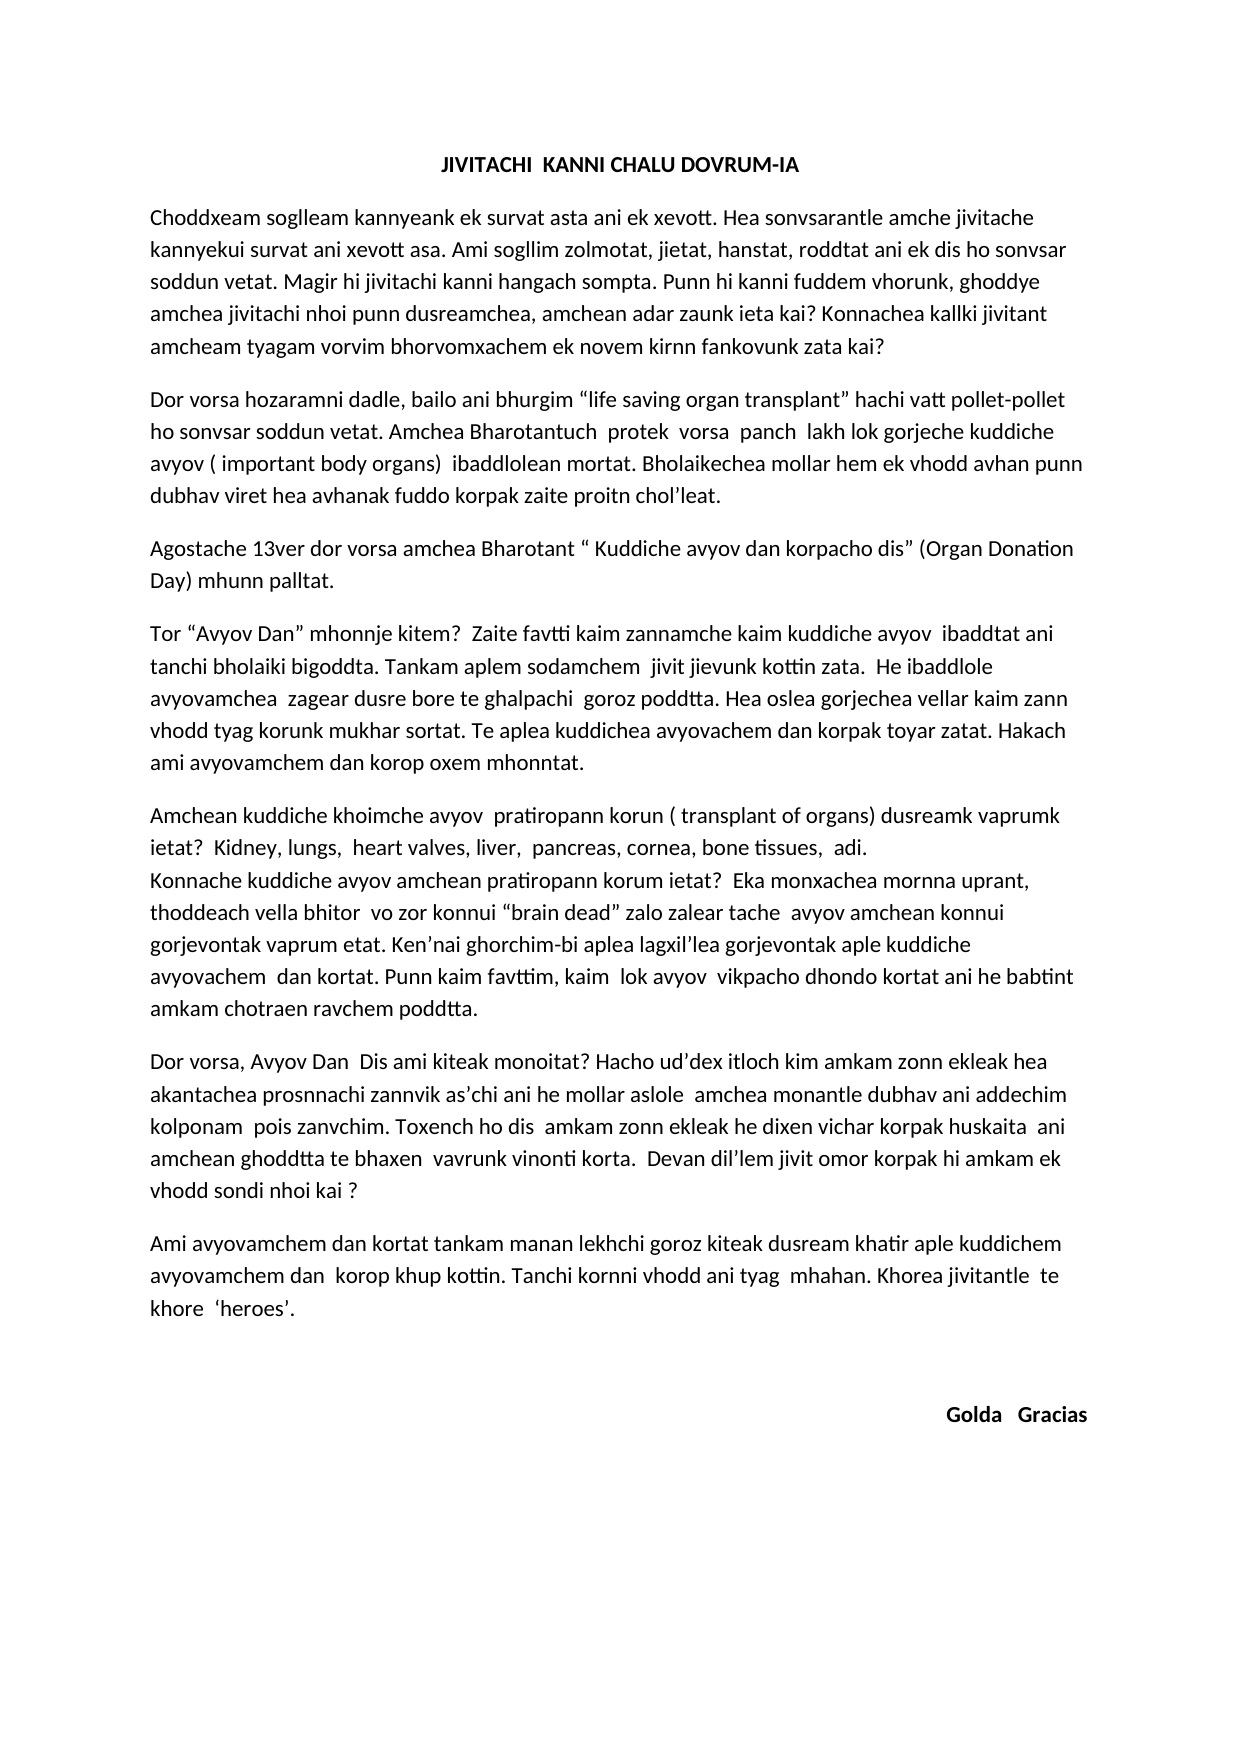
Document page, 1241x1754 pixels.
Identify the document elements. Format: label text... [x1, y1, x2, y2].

text Choddxeam soglleam kannyeank ek survat asta ani ek xevott. Hea sonvsarantle amche jivitache kannyekui survat ani xevott asa. Ami sogllim zolmotat, jietat, hanstat, roddtat ani ek dis ho sonvsar soddun vetat. Magir hi jivitachi kanni hangach sompta. Punn hi kanni fuddem vhorunk, ghoddye amchea jivitachi nhoi punn dusreamchea, amchean adar zaunk ieta kai? Konnachea kallki jivitant amcheam tyagam vorvim bhorvomxachem ek novem kirnn fankovunk zata kai? [150, 203, 1090, 360]
text Tor “Avyov Dan” mhonnje kitem? Zaite favtti kaim zannamche kaim kuddiche avyov ibaddtat ani tanchi bholaiki bigoddta. Tankam aplem sodamchem jivit jievunk kottin zata. He ibaddlole avyovamchea zagear dusre bore te ghalpachi goroz poddtta. Hea oslea gorjechea vellar kaim zann vhodd tyag korunk mukhar sortat. Te aplea kuddichea avyovachem dan korpak toyar zatat. Hakach ami avyovamchem dan korop oxem mhonntat. [150, 619, 1090, 776]
text Dor vorsa hozaramni dadle, bailo ani bhurgim “life saving organ transplant” hachi vatt pollet-pollet ho sonvsar soddun vetat. Amchea Bharotantuch protek vorsa panch lakh lok gorjeche kuddiche avyov ( important body organs) ibaddlolean mortat. Bholaikechea mollar hem ek vhodd avhan punn dubhav viret hea avhanak fuddo korpak zaite proitn chol’leat. [150, 385, 1090, 509]
text Ami avyovamchem dan kortat tankam manan lekhchi goroz kiteak dusream khatir aple kuddichem avyovamchem dan korop khup kottin. Tanchi kornni vhodd ani tyag mhahan. Khorea jivitantle te khore ‘heroes’. [150, 1229, 1090, 1322]
text Golda Gracias [150, 1400, 1090, 1428]
text Dor vorsa, Avyov Dan Dis ami kiteak monoitat? Hacho ud’dex itloch kim amkam zonn ekleak hea akantachea prosnnachi zannvik as’chi ani he mollar aslole amchea monantle dubhav ani addechim kolponam pois zanvchim. Toxench ho dis amkam zonn ekleak he dixen vichar korpak huskaita ani amchean ghoddtta te bhaxen vavrunk vinonti korta. Devan dil’lem jivit omor korpak hi amkam ek vhodd sondi nhoi kai ? [150, 1047, 1090, 1204]
text JIVITACHI KANNI CHALU DOVRUM-IA [150, 150, 1090, 178]
text Agostache 13ver dor vorsa amchea Bharotant “ Kuddiche avyov dan korpacho dis” (Organ Donation Day) mhunn palltat. [150, 534, 1090, 594]
text Amchean kuddiche khoimche avyov pratiropann korun ( transplant of organs) dusreamk vaprumk ietat? Kidney, lungs, heart valves, liver, pancreas, cornea, bone tissues, adi. Konnache kuddiche avyov amchean pratiropann korum ietat? Eka monxachea mornna uprant, thoddeach vella bhitor vo zor konnui “brain dead” zalo zalear tache avyov amchean konnui gorjevontak vaprum etat. Ken’nai ghorchim-bi aplea lagxil’lea gorjevontak aple kuddiche avyovachem dan kortat. Punn kaim favttim, kaim lok avyov vikpacho dhondo kortat ani he babtint amkam chotraen ravchem poddtta. [150, 801, 1090, 1022]
